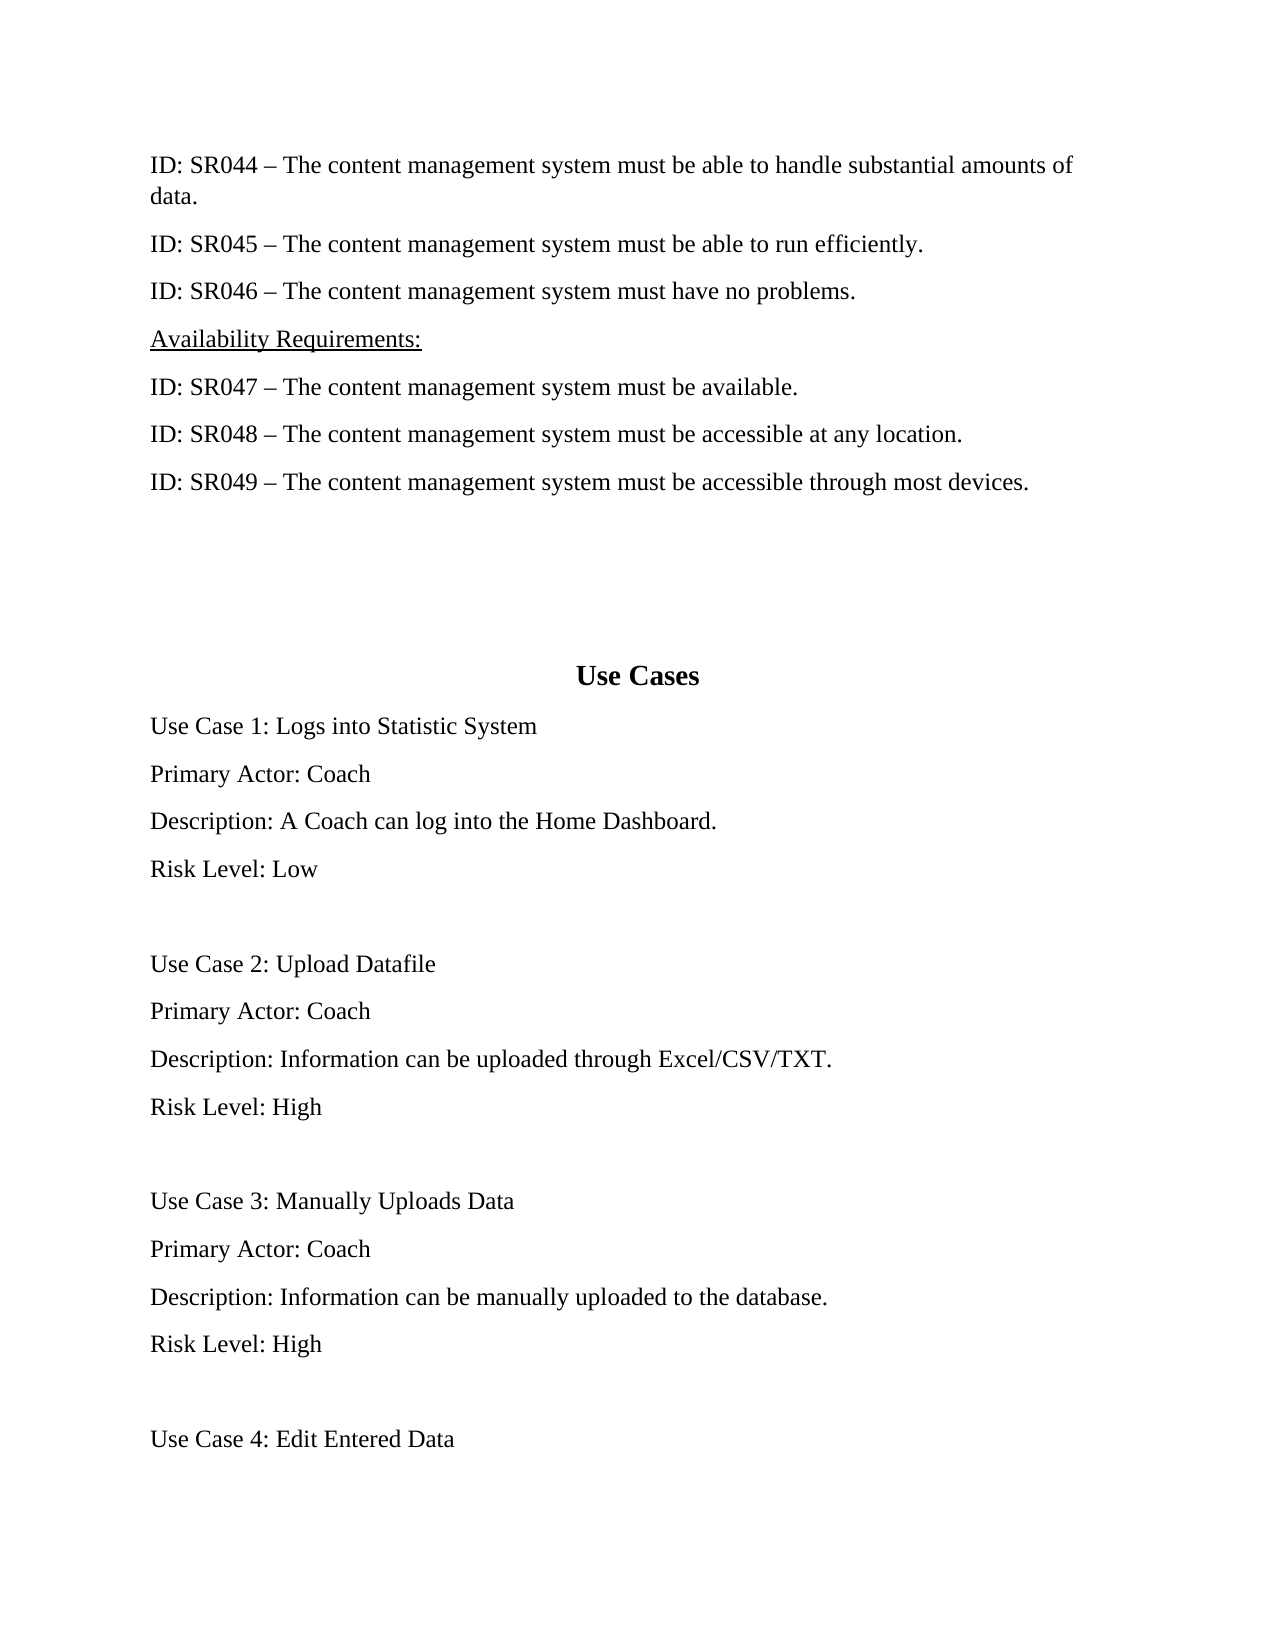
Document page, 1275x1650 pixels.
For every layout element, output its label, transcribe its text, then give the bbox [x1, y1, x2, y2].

text Risk Level: High [150, 1329, 1125, 1358]
text Risk Level: Low [150, 854, 1125, 883]
text ID: SR048 – The content management system must be accessible at any location. [150, 419, 1125, 448]
text Description: A Coach can log into the Home Dashboard. [150, 806, 1125, 835]
text Use Case 1: Logs into Statistic System [150, 711, 1125, 740]
text Use Case 4: Edit Entered Data [150, 1424, 1125, 1453]
text ID: SR044 – The content management system must be able to handle substantial amounts of data. [150, 150, 1125, 210]
text ID: SR046 – The content management system must have no problems. [150, 276, 1125, 305]
text Description: Information can be manually uploaded to the database. [150, 1282, 1125, 1311]
text ID: SR047 – The content management system must be available. [150, 372, 1125, 401]
text ID: SR045 – The content management system must be able to run efficiently. [150, 229, 1125, 257]
text Primary Actor: Coach [150, 996, 1125, 1025]
text Risk Level: High [150, 1092, 1125, 1121]
text Primary Actor: Coach [150, 759, 1125, 787]
text ID: SR049 – The content management system must be accessible through most devices. [150, 467, 1125, 496]
text Availability Requirements: [150, 324, 1125, 353]
text Use Cases [150, 658, 1125, 692]
text Primary Actor: Coach [150, 1234, 1125, 1263]
text Use Case 3: Manually Uploads Data [150, 1186, 1125, 1215]
text Description: Information can be uploaded through Excel/CSV/TXT. [150, 1044, 1125, 1073]
text Use Case 2: Upload Datafile [150, 949, 1125, 977]
